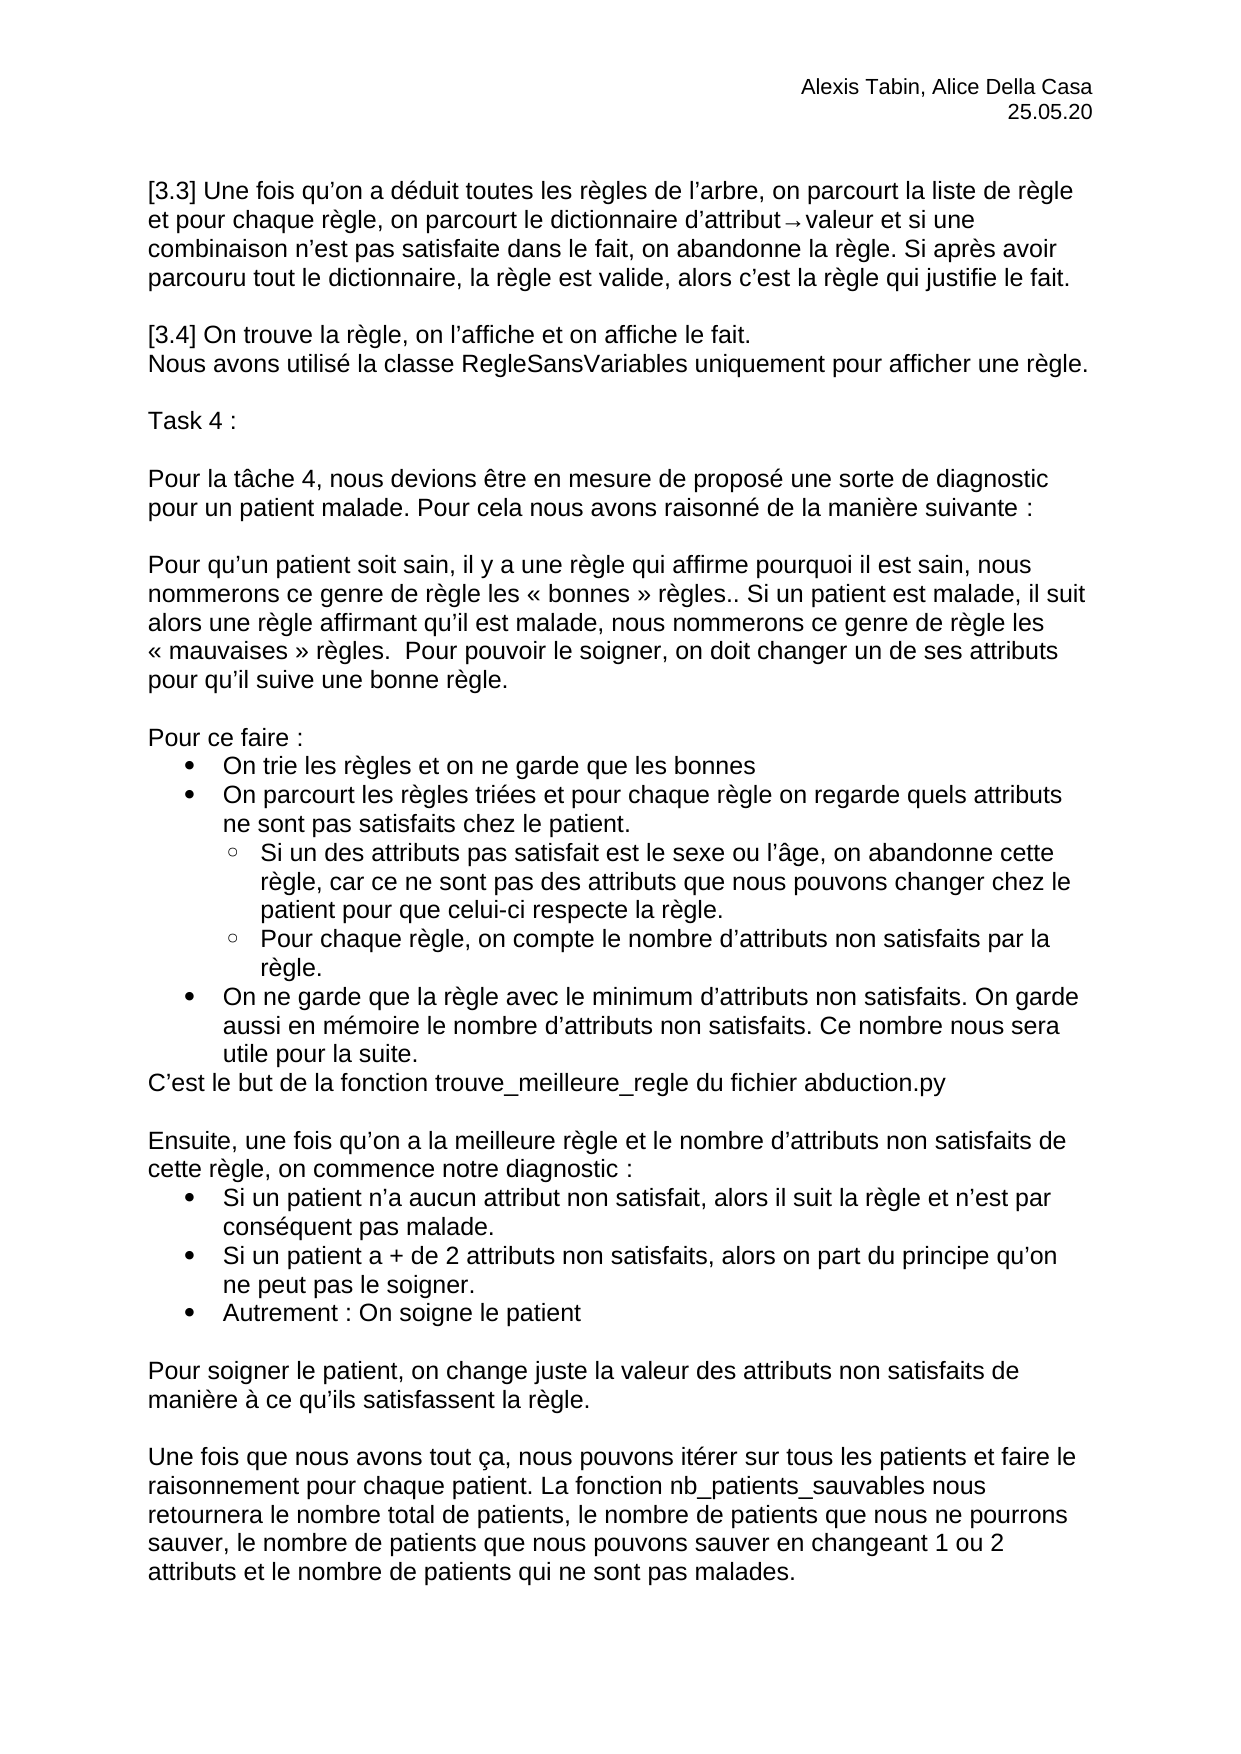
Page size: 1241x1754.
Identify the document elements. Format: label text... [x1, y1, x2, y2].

text Ensuite, une fois qu’on a la meilleure règle et le nombre d’attributs non satisfaits de cette règle, on commence notre diagnostic : [148, 1126, 1093, 1183]
list On ne garde que la règle avec le minimum d’attributs non satisfaits. On garde aussi en mémoire le nombre d’attributs non satisfaits. Ce nombre nous sera utile pour la suite. [185, 982, 1093, 1068]
list Autrement : On soigne le patient [185, 1298, 1093, 1327]
text Pour qu’un patient soit sain, il y a une règle qui affirme pourquoi il est sain, nous nommerons ce genre de règle les « bonnes » règles.. Si un patient est malade, il suit alors une règle affirmant qu’il est malade, nous nommerons ce genre de règle les « mauvaises » règles. Pour pouvoir le soigner, on doit changer un de ses attributs pour qu’il suive une bonne règle. [148, 521, 1093, 694]
list On trie les règles et on ne garde que les bonnes [185, 751, 1093, 780]
text Pour ce faire : [148, 694, 1093, 751]
text Task 4 : [148, 406, 1093, 435]
list Pour chaque règle, on compte le nombre d’attributs non satisfaits par la règle. [223, 924, 1093, 982]
text [3.3] Une fois qu’on a déduit toutes les règles de l’arbre, on parcourt la liste de règle et pour chaque règle, on parcourt le dictionnaire d’attribut→valeur et si une combinaison n’est pas satisfaite dans le fait, on abandonne la règle. Si après avoir parcouru tout le dictionnaire, la règle est valide, alors c’est la règle qui justifie le fait. [148, 176, 1093, 291]
list Si un patient n’a aucun attribut non satisfait, alors il suit la règle et n’est par conséquent pas malade. [185, 1183, 1093, 1241]
text Nous avons utilisé la classe RegleSansVariables uniquement pour afficher une règle. [148, 349, 1093, 378]
text [3.4] On trouve la règle, on l’affiche et on affiche le fait. [148, 320, 1093, 349]
list Si un patient a + de 2 attributs non satisfaits, alors on part du principe qu’on ne peut pas le soigner. [185, 1241, 1093, 1298]
text Une fois que nous avons tout ça, nous pouvons itérer sur tous les patients et faire le raisonnement pour chaque patient. La fonction nb_patients_sauvables nous retournera le nombre total de patients, le nombre de patients que nous ne pourrons sauver, le nombre de patients que nous pouvons sauver en changeant 1 ou 2 attributs et le nombre de patients qui ne sont pas malades. [148, 1442, 1093, 1586]
text C’est le but de la fonction trouve_meilleure_regle du fichier abduction.py [148, 1068, 1093, 1097]
list On parcourt les règles triées et pour chaque règle on regarde quels attributs ne sont pas satisfaits chez le patient. [185, 780, 1093, 838]
text Pour la tâche 4, nous devions être en mesure de proposé une sorte de diagnostic pour un patient malade. Pour cela nous avons raisonné de la manière suivante : [148, 435, 1093, 521]
list Si un des attributs pas satisfait est le sexe ou l’âge, on abandonne cette règle, car ce ne sont pas des attributs que nous pouvons changer chez le patient pour que celui-ci respecte la règle. [223, 838, 1093, 924]
text Pour soigner le patient, on change juste la valeur des attributs non satisfaits de manière à ce qu’ils satisfassent la règle. [148, 1356, 1093, 1413]
